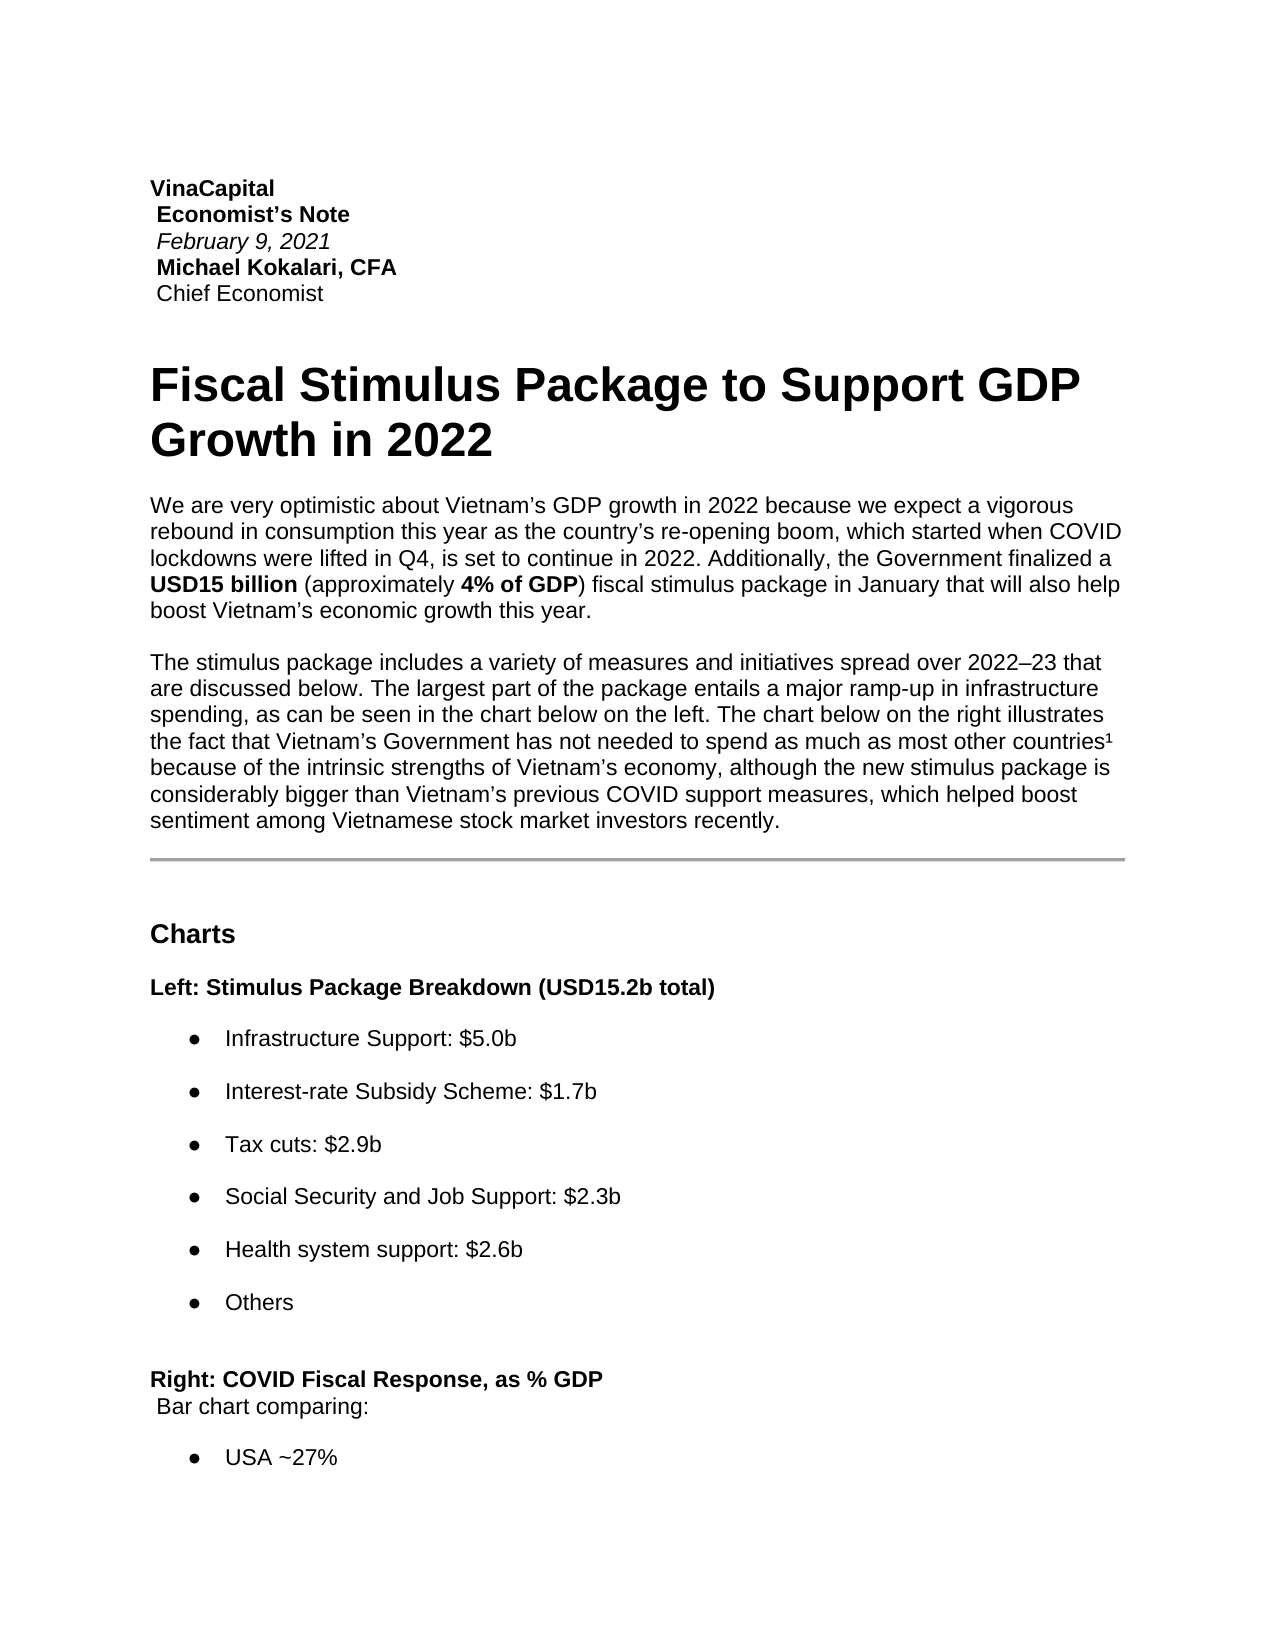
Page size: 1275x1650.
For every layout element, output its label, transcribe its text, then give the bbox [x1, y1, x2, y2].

text We are very optimistic about Vietnam’s GDP growth in 2022 because we expect a vigorous rebound in consumption this year as the country’s re-opening boom, which started when COVID lockdowns were lifted in Q4, is set to continue in 2022. Additionally, the Government finalized a USD15 billion (approximately 4% of GDP) fiscal stimulus package in January that will also help boost Vietnam’s economic growth this year. [150, 492, 1125, 624]
list Interest-rate Subsidy Scheme: $1.7b [187, 1078, 1125, 1131]
subtitle Fiscal Stimulus Package to Support GDP Growth in 2022 [150, 357, 1125, 467]
list Others [187, 1289, 1125, 1341]
text Right: COVID Fiscal Response, as % GDP Bar chart comparing: [150, 1366, 1125, 1419]
text The stimulus package includes a variety of measures and initiatives spread over 2022–23 that are discussed below. The largest part of the package entails a major ramp-up in infrastructure spending, as can be seen in the chart below on the left. The chart below on the right illustrates the fact that Vietnam’s Government has not needed to spend as much as most other countries¹ because of the intrinsic strengths of Vietnam’s economy, although the new stimulus package is considerably bigger than Vietnam’s previous COVID support measures, which helped boost sentiment among Vietnamese stock market investors recently. [150, 649, 1125, 833]
list USA ~27% [187, 1444, 1125, 1497]
text VinaCapital Economist’s Note February 9, 2021 Michael Kokalari, CFA Chief Economist [150, 175, 1125, 307]
list Tax cuts: $2.9b [187, 1131, 1125, 1183]
text Left: Stimulus Package Breakdown (USD15.2b total) [150, 974, 1125, 1000]
list Social Security and Job Support: $2.3b [187, 1183, 1125, 1236]
subtitle Charts [150, 918, 1125, 949]
list Infrastructure Support: $5.0b [187, 1025, 1125, 1078]
list Health system support: $2.6b [187, 1236, 1125, 1289]
